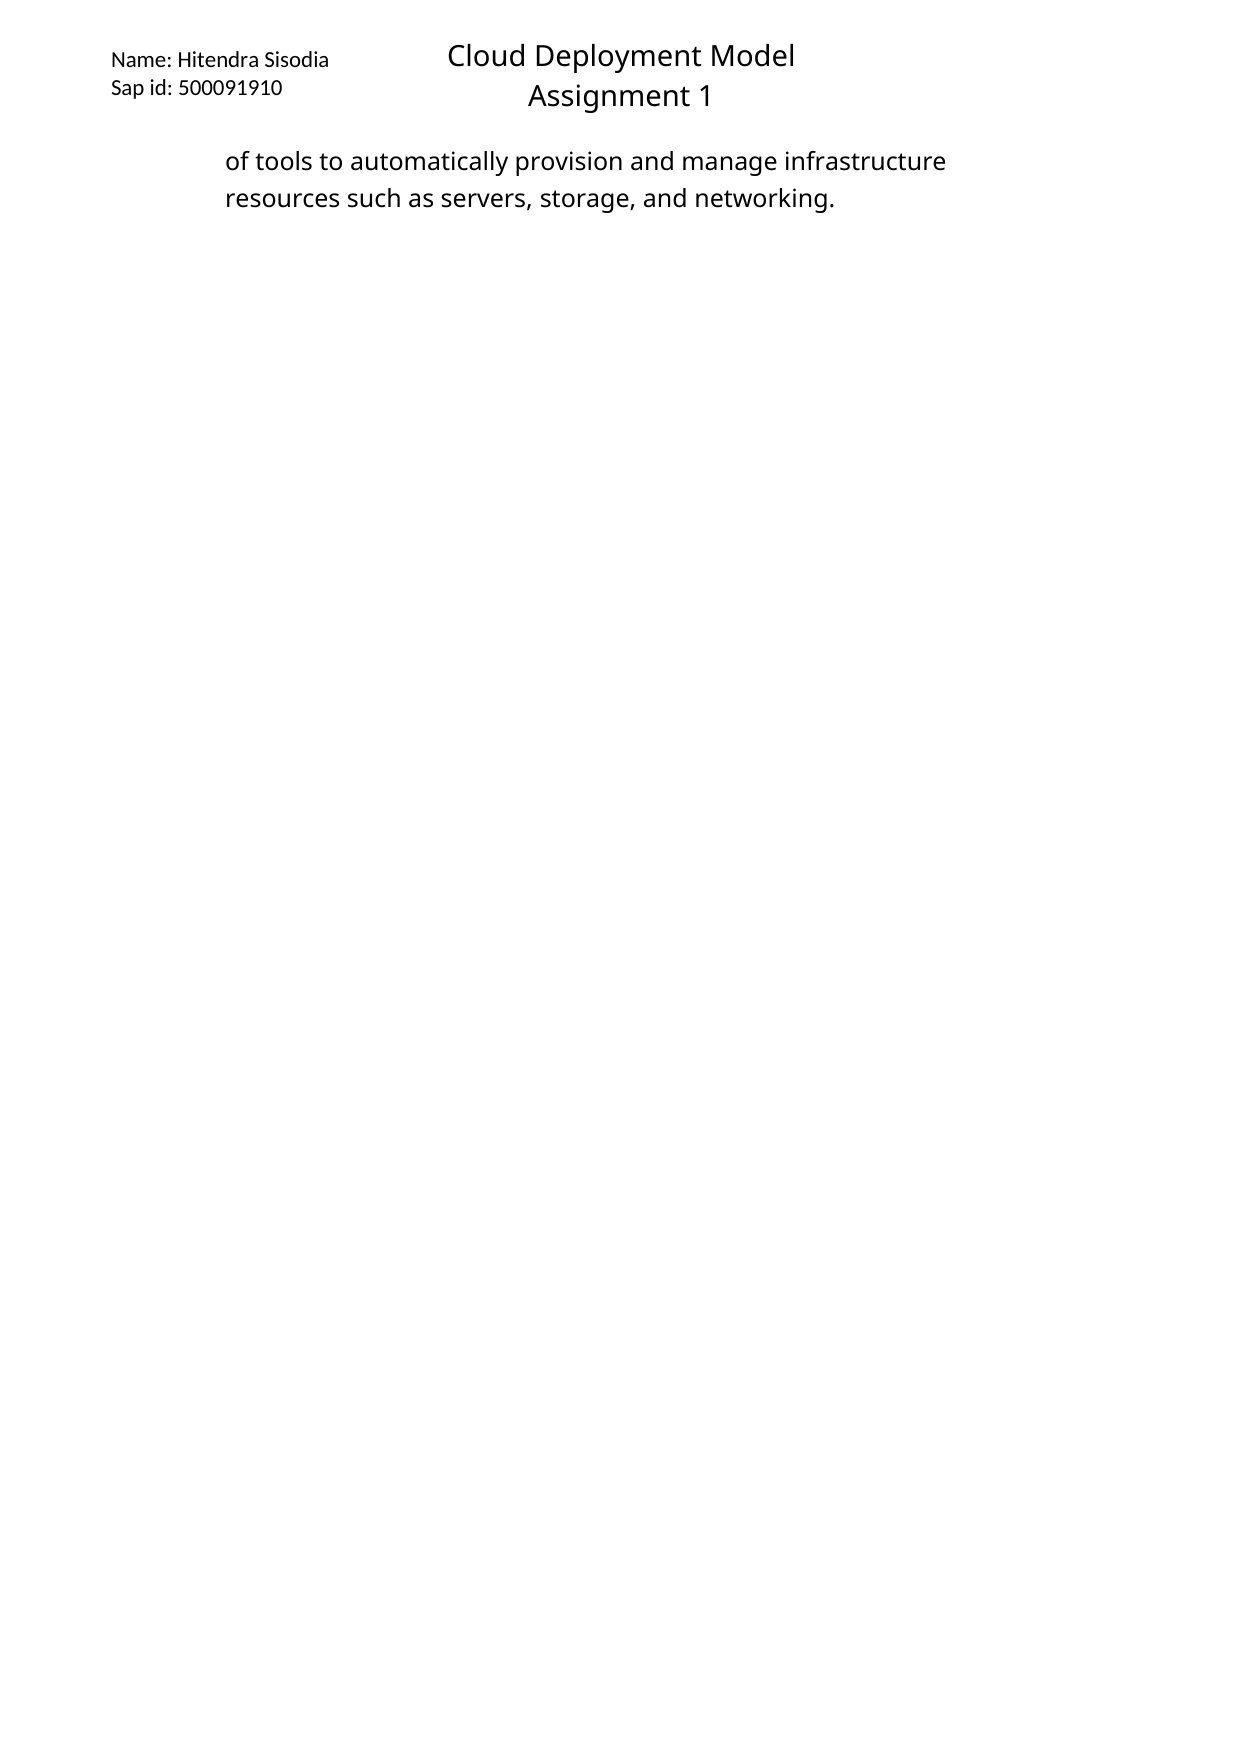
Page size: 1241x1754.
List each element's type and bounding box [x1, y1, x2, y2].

list [187, 144, 1033, 214]
